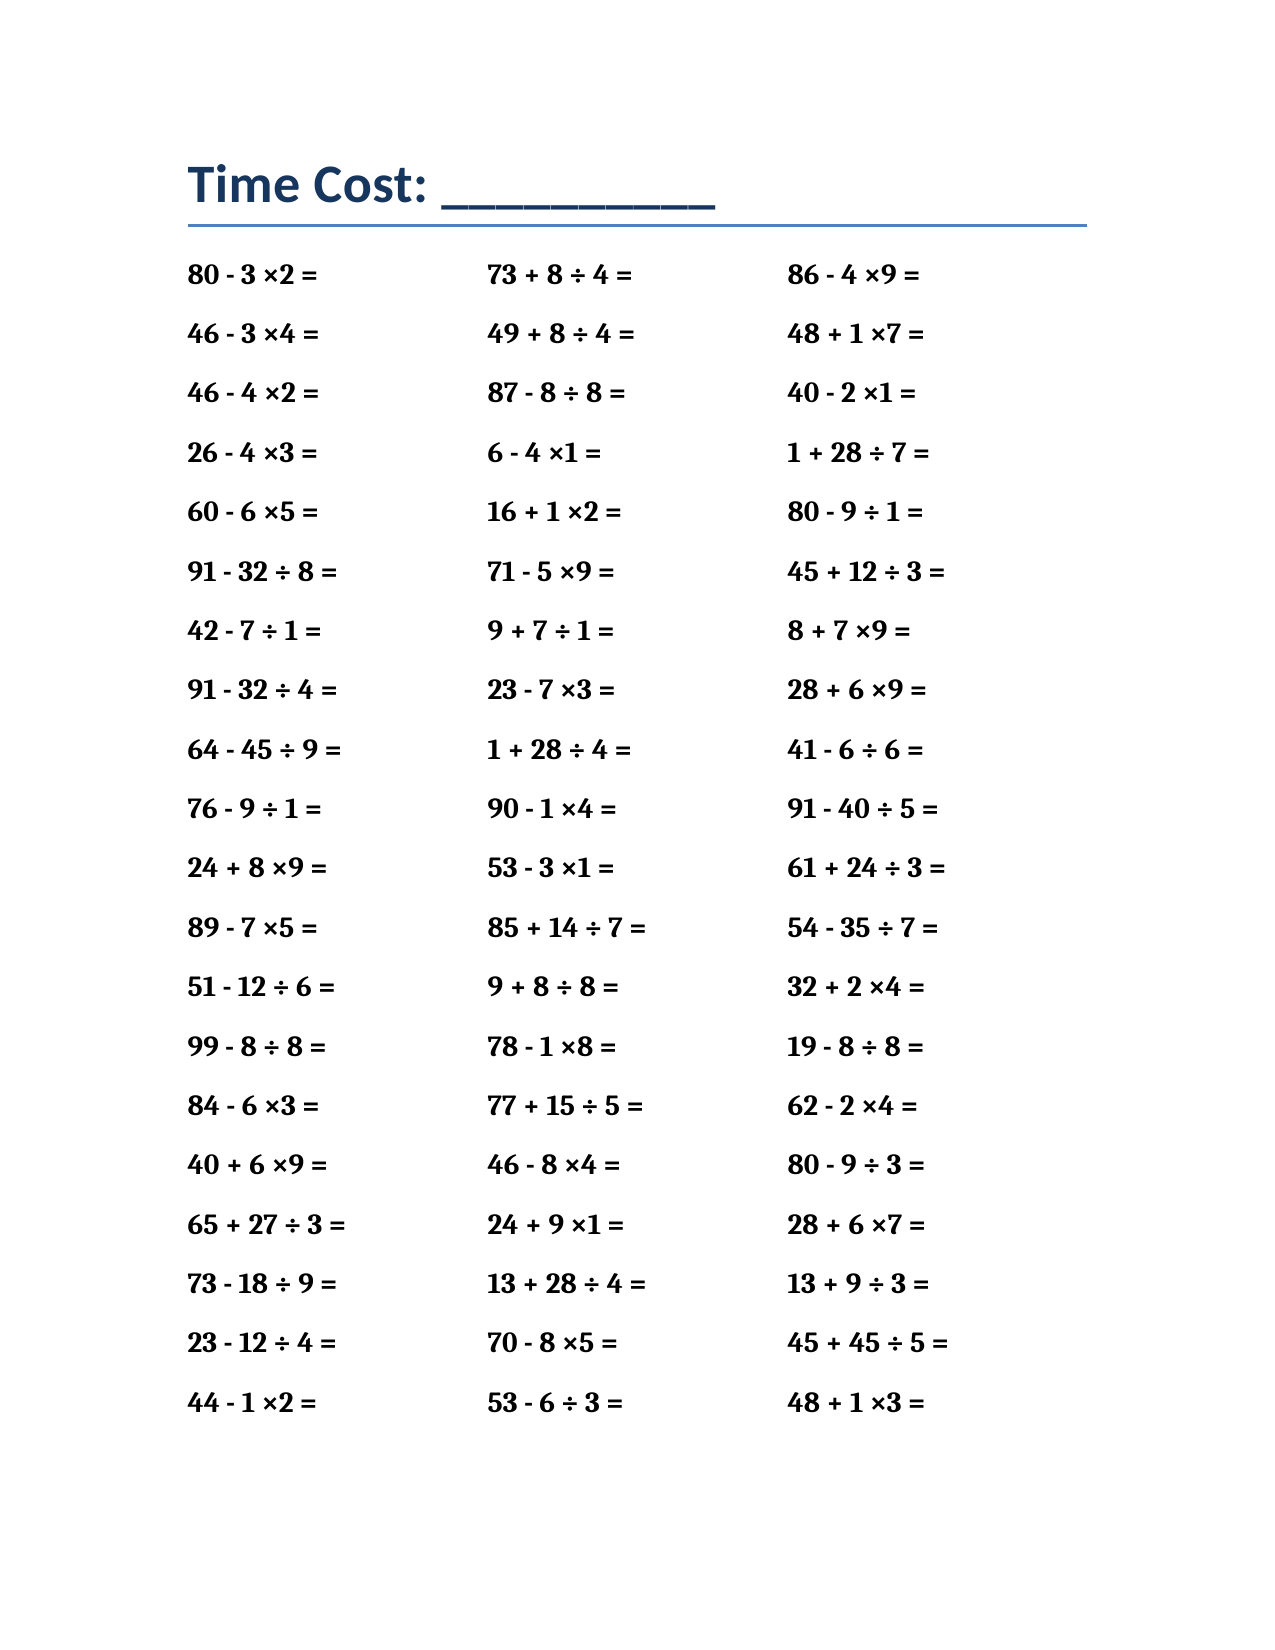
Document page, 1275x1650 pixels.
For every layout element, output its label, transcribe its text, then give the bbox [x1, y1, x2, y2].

table_cell 64 - 45 ÷ 9 = [176, 733, 476, 792]
table_cell 84 - 6 ×3 = [176, 1089, 476, 1148]
table_cell 80 - 9 ÷ 1 = [776, 495, 1076, 555]
table_cell 42 - 7 ÷ 1 = [176, 614, 476, 673]
table_cell 13 + 28 ÷ 4 = [476, 1267, 776, 1327]
table_cell 71 - 5 ×9 = [476, 555, 776, 614]
table_cell 1 + 28 ÷ 4 = [476, 733, 776, 792]
table_cell 70 - 8 ×5 = [476, 1327, 776, 1386]
table_cell 40 + 6 ×9 = [176, 1149, 476, 1208]
table_cell 73 - 18 ÷ 9 = [176, 1267, 476, 1327]
table_cell 91 - 40 ÷ 5 = [776, 792, 1076, 852]
table_cell 40 - 2 ×1 = [776, 377, 1076, 436]
table_cell 91 - 32 ÷ 4 = [176, 674, 476, 733]
table_cell 89 - 7 ×5 = [176, 911, 476, 970]
table_cell 26 - 4 ×3 = [176, 436, 476, 495]
table_cell 48 + 1 ×3 = [776, 1386, 1076, 1445]
table_cell 9 + 8 ÷ 8 = [476, 970, 776, 1030]
table_cell 65 + 27 ÷ 3 = [176, 1208, 476, 1267]
table_cell 19 - 8 ÷ 8 = [776, 1030, 1076, 1089]
table_cell 24 + 8 ×9 = [176, 852, 476, 911]
table_cell 48 + 1 ×7 = [776, 317, 1076, 377]
table_cell 76 - 9 ÷ 1 = [176, 792, 476, 852]
table_cell 99 - 8 ÷ 8 = [176, 1030, 476, 1089]
table_cell 78 - 1 ×8 = [476, 1030, 776, 1089]
table_cell 91 - 32 ÷ 8 = [176, 555, 476, 614]
table_cell 28 + 6 ×9 = [776, 674, 1076, 733]
title Time Cost: __________ [187, 150, 1087, 227]
table_cell 60 - 6 ×5 = [176, 495, 476, 555]
table_header 80 - 3 ×2 = [176, 258, 476, 317]
table_cell 85 + 14 ÷ 7 = [476, 911, 776, 970]
table_header 73 + 8 ÷ 4 = [476, 258, 776, 317]
table_cell 46 - 8 ×4 = [476, 1149, 776, 1208]
table_cell 87 - 8 ÷ 8 = [476, 377, 776, 436]
table_cell 41 - 6 ÷ 6 = [776, 733, 1076, 792]
table_cell 16 + 1 ×2 = [476, 495, 776, 555]
table_header 86 - 4 ×9 = [776, 258, 1076, 317]
table_cell 80 - 9 ÷ 3 = [776, 1149, 1076, 1208]
table_cell 61 + 24 ÷ 3 = [776, 852, 1076, 911]
table_cell 6 - 4 ×1 = [476, 436, 776, 495]
table_cell 54 - 35 ÷ 7 = [776, 911, 1076, 970]
table_cell 32 + 2 ×4 = [776, 970, 1076, 1030]
table_cell 44 - 1 ×2 = [176, 1386, 476, 1445]
table_cell 24 + 9 ×1 = [476, 1208, 776, 1267]
table_cell 46 - 3 ×4 = [176, 317, 476, 377]
table_cell 53 - 6 ÷ 3 = [476, 1386, 776, 1445]
table_cell 62 - 2 ×4 = [776, 1089, 1076, 1148]
table_cell 23 - 12 ÷ 4 = [176, 1327, 476, 1386]
table_cell 45 + 45 ÷ 5 = [776, 1327, 1076, 1386]
table_cell 90 - 1 ×4 = [476, 792, 776, 852]
table_cell 23 - 7 ×3 = [476, 674, 776, 733]
table_cell 49 + 8 ÷ 4 = [476, 317, 776, 377]
table_cell 77 + 15 ÷ 5 = [476, 1089, 776, 1148]
table_cell 51 - 12 ÷ 6 = [176, 970, 476, 1030]
table_cell 53 - 3 ×1 = [476, 852, 776, 911]
table_cell 45 + 12 ÷ 3 = [776, 555, 1076, 614]
table_cell 46 - 4 ×2 = [176, 377, 476, 436]
table_cell 9 + 7 ÷ 1 = [476, 614, 776, 673]
table_cell 1 + 28 ÷ 7 = [776, 436, 1076, 495]
table_cell 28 + 6 ×7 = [776, 1208, 1076, 1267]
table_cell 8 + 7 ×9 = [776, 614, 1076, 673]
table_cell 13 + 9 ÷ 3 = [776, 1267, 1076, 1327]
